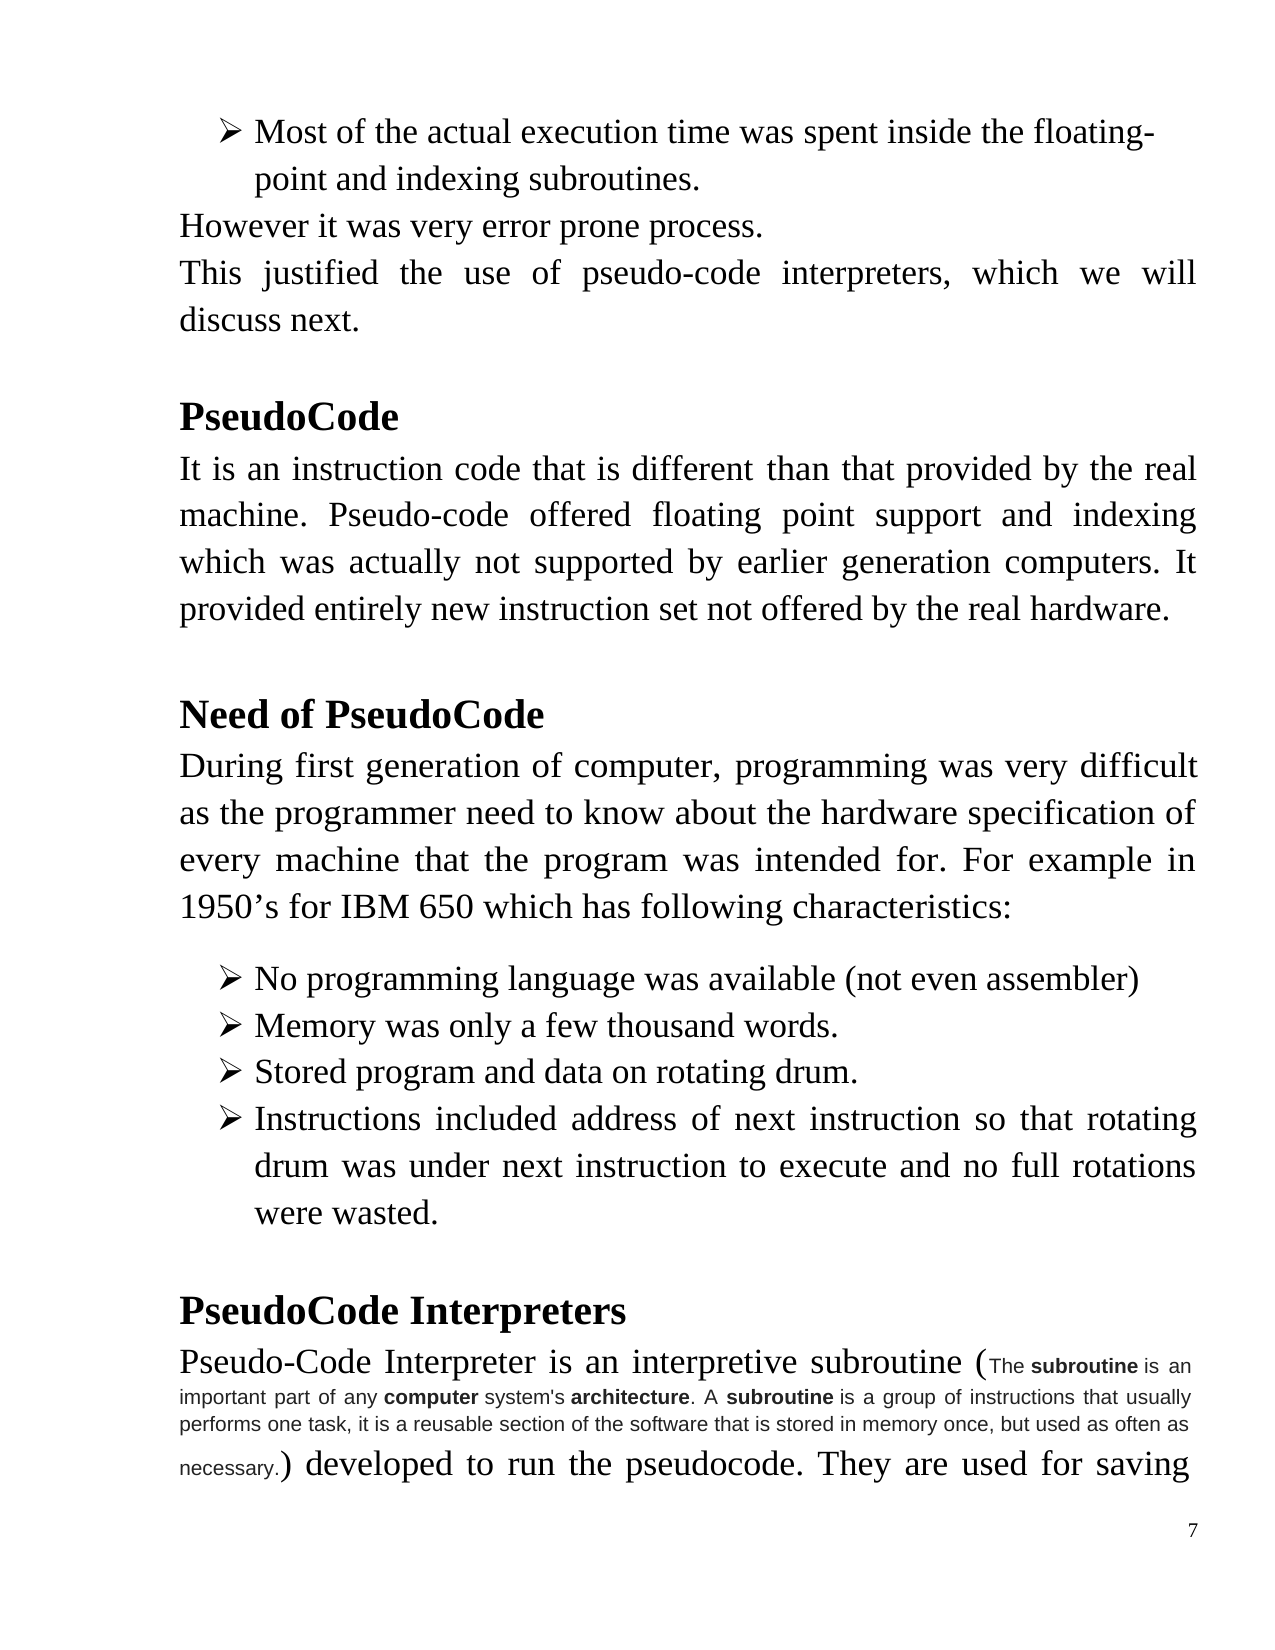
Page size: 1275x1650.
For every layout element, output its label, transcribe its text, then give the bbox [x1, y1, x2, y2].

text During first generation of computer, programming was very difficult as the programmer need to know about the hardware specification of every machine that the program was intended for. For example in 1950’s for IBM 650 which has following characteristics: [179, 744, 1198, 926]
text PseudoCode [179, 392, 1198, 439]
list Instructions included address of next instruction so that rotating drum was under next instruction to execute and no full rotations were wasted. [217, 1098, 1198, 1232]
list Memory was only a few thousand words. [217, 1004, 1198, 1045]
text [179, 1436, 1192, 1483]
text This justified the use of pseudo-code interpreters, which we will discuss next. [179, 251, 1198, 339]
list No programming language was available (not even assembler) [217, 957, 1198, 998]
list Most of the actual execution time was spent inside the floating-point and indexing subroutines. [217, 110, 1157, 198]
text PseudoCode Interpreters [179, 1285, 1198, 1333]
list Stored program and data on rotating drum. [217, 1051, 1198, 1092]
text Need of PseudoCode [179, 689, 1198, 737]
text It is an instruction code that is different than that provided by the real machine. Pseudo-code offered floating point support and indexing which was actually not supported by earlier generation computers. It provided entirely new instruction set not offered by the real hardware. [179, 447, 1198, 628]
text However it was very error prone process. [179, 204, 1198, 245]
